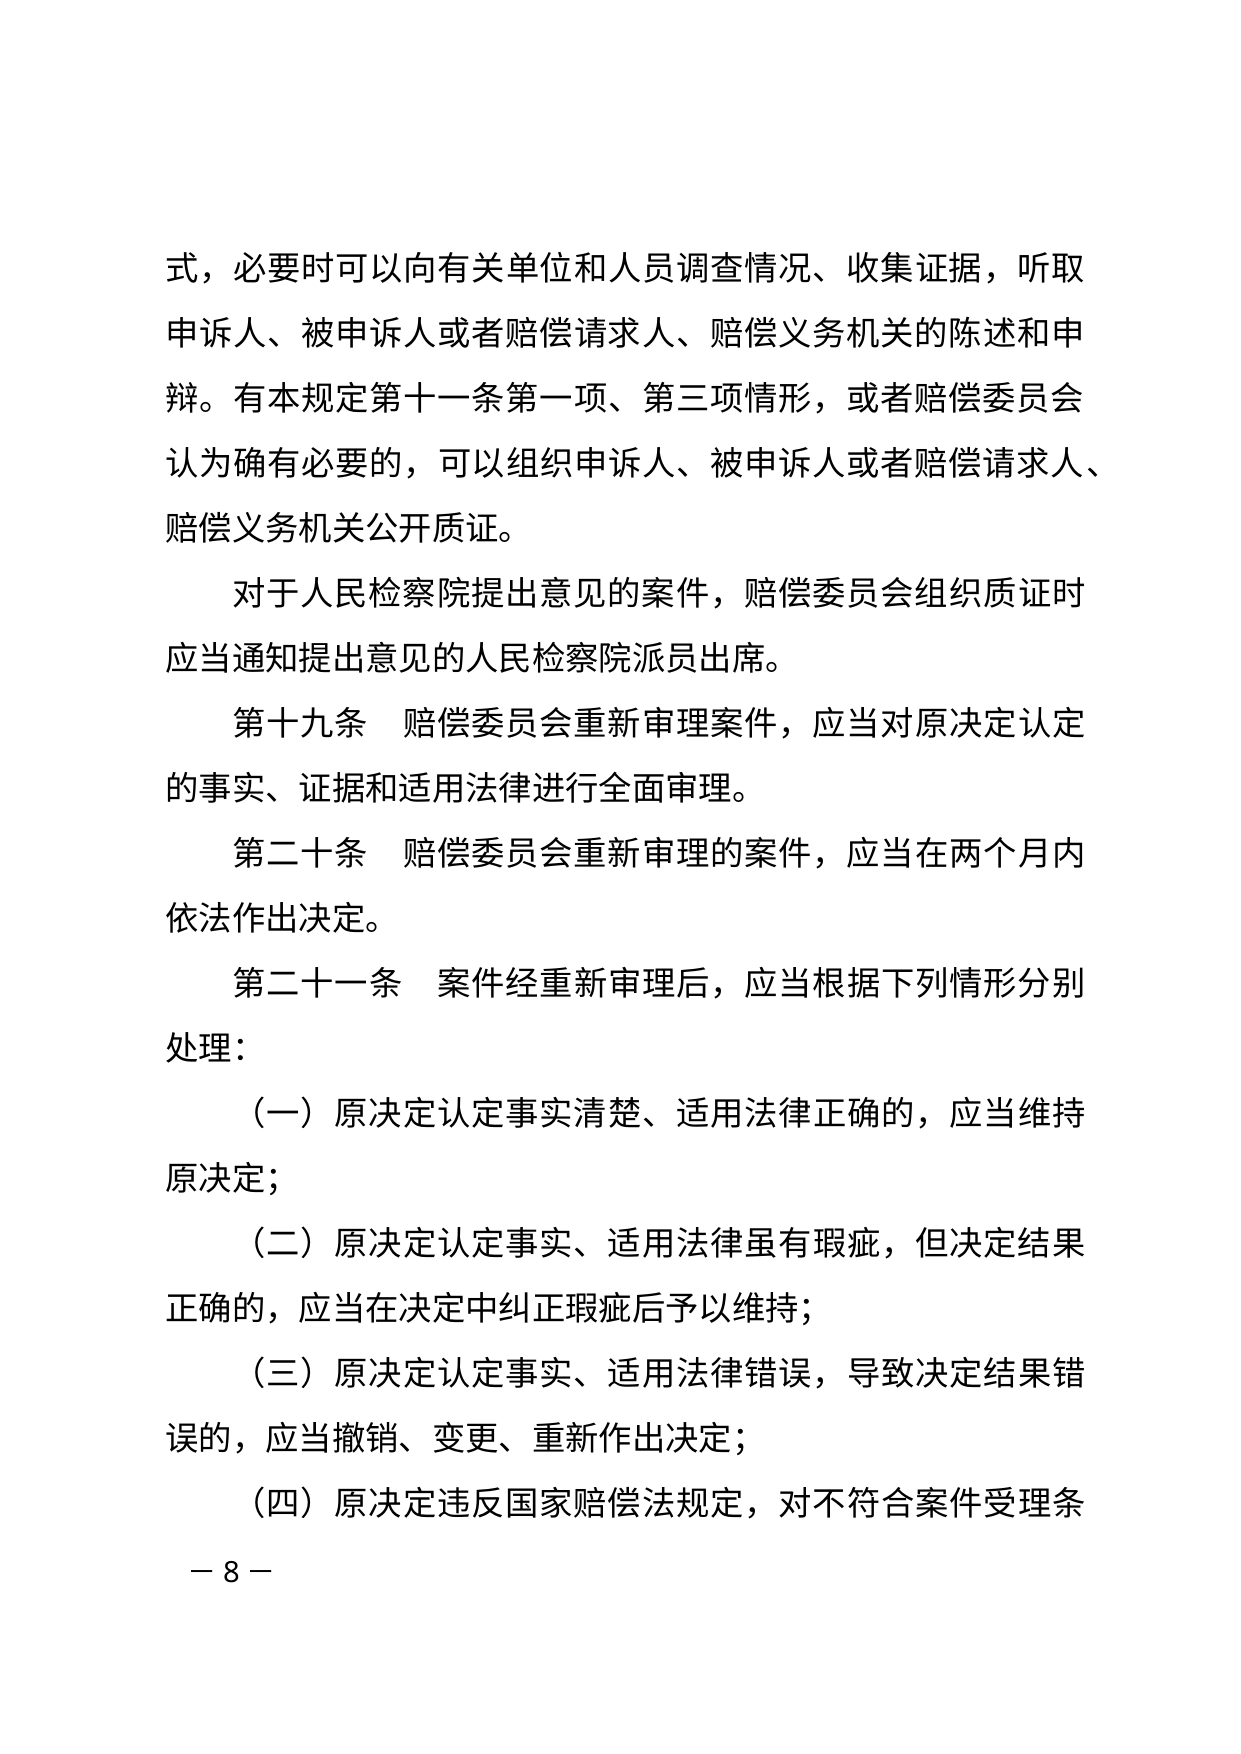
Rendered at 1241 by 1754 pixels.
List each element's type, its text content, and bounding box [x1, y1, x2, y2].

text 对于人民检察院提出意见的案件，赔偿委员会组织质证时应当通知提出意见的人民检察院派员出席。 [165, 558, 1087, 688]
text （二）原决定认定事实、适用法律虽有瑕疵，但决定结果正确的，应当在决定中纠正瑕疵后予以维持； [165, 1208, 1087, 1338]
text 第二十条 赔偿委员会重新审理的案件，应当在两个月内依法作出决定。 [165, 818, 1087, 948]
text 第十九条 赔偿委员会重新审理案件，应当对原决定认定的事实、证据和适用法律进行全面审理。 [165, 688, 1087, 818]
text （一）原决定认定事实清楚、适用法律正确的，应当维持原决定； [165, 1078, 1087, 1208]
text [165, 1468, 1087, 1533]
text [165, 233, 1087, 558]
text 第二十一条 案件经重新审理后，应当根据下列情形分别处理： [165, 948, 1087, 1078]
text （三）原决定认定事实、适用法律错误，导致决定结果错误的，应当撤销、变更、重新作出决定； [165, 1338, 1087, 1468]
